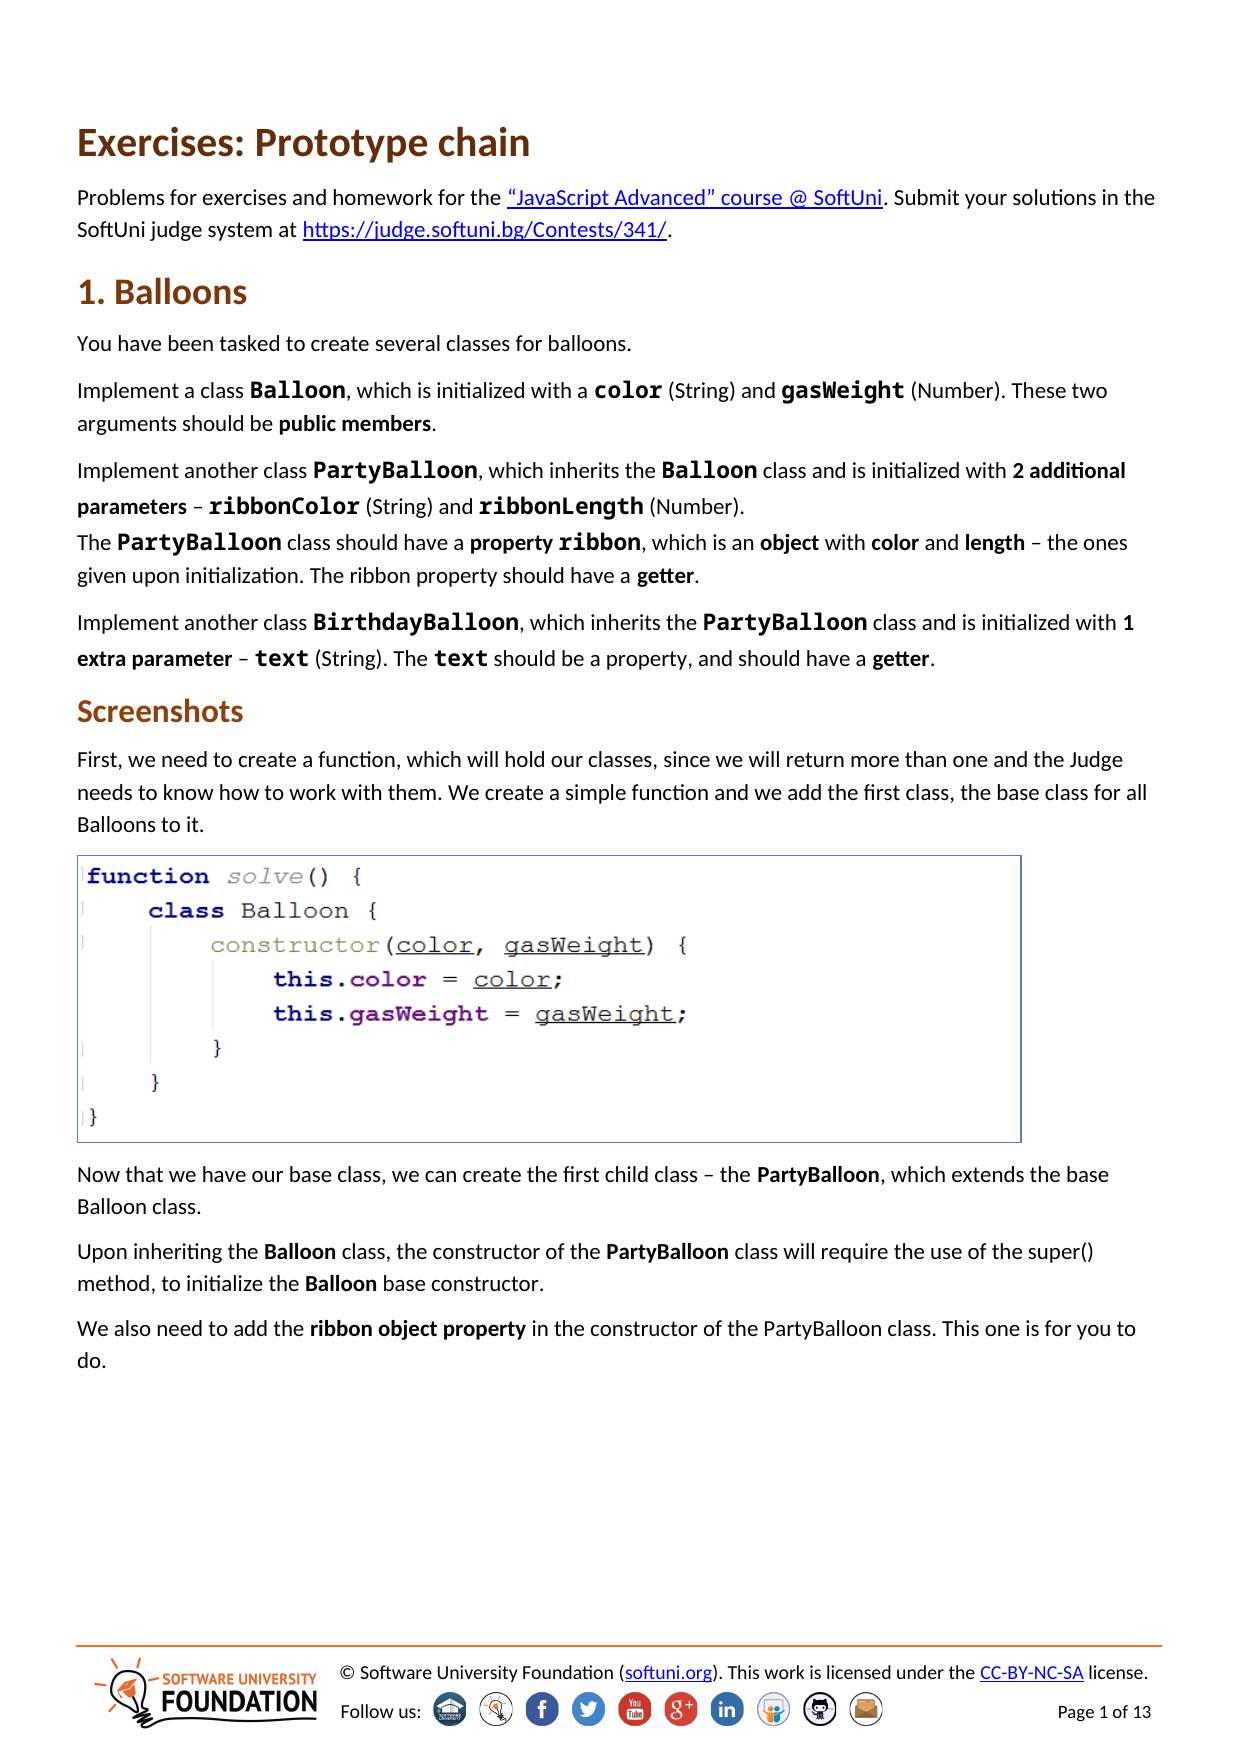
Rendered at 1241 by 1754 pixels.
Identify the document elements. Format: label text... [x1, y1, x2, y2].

text Problems for exercises and homework for the “JavaScript Advanced” course @ SoftUni. Submit your solutions in the SoftUni judge system at https://judge.softuni.bg/Contests/341/. [77, 183, 1163, 243]
picture [525, 1692, 559, 1726]
text Upon inheriting the Balloon class, the constructor of the PartyBalloon class will require the use of the super() method, to initialize the Balloon base constructor. [77, 1237, 1163, 1297]
picture [664, 1692, 698, 1726]
picture [803, 1692, 837, 1726]
text Now that we have our base class, we can create the first child class – the PartyBalloon, which extends the base Balloon class. [77, 1160, 1163, 1220]
picture [572, 1692, 605, 1726]
picture [93, 1656, 317, 1729]
picture [81, 862, 701, 1137]
text Implement another class BirthdayBalloon, which inherits the PartyBalloon class and is initialized with 1 extra parameter – text (String). The text should be a property, and should have a getter. [77, 606, 1163, 673]
text Implement a class Balloon, which is initialized with a color (String) and gasWeight (Number). These two arguments should be public members. [77, 374, 1163, 437]
picture [710, 1692, 744, 1726]
subtitle Exercises: Prototype chain [77, 116, 1163, 167]
picture [479, 1692, 513, 1726]
text Implement another class PartyBalloon, which inherits the Balloon class and is initialized with 2 additional parameters – ribbonColor (String) and ribbonLength (Number). The PartyBalloon class should have a property ribbon, which is an object with color and length – the ones given upon initialization. The ribbon property should have a getter. [77, 454, 1163, 589]
picture [849, 1692, 883, 1726]
picture [433, 1692, 467, 1726]
subtitle Balloons [77, 268, 1163, 314]
picture [757, 1692, 790, 1726]
text First, we need to create a function, which will hold our classes, since we will return more than one and the Judge needs to know how to work with them. We create a simple function and we add the first class, the base class for all Balloons to it. [77, 746, 1163, 838]
picture [618, 1692, 652, 1726]
subtitle Screenshots [77, 690, 1163, 731]
text You have been tasked to create several classes for balloons. [77, 329, 1163, 357]
text We also need to add the ribbon object property in the constructor of the PartyBalloon class. This one is for you to do. [77, 1314, 1163, 1374]
